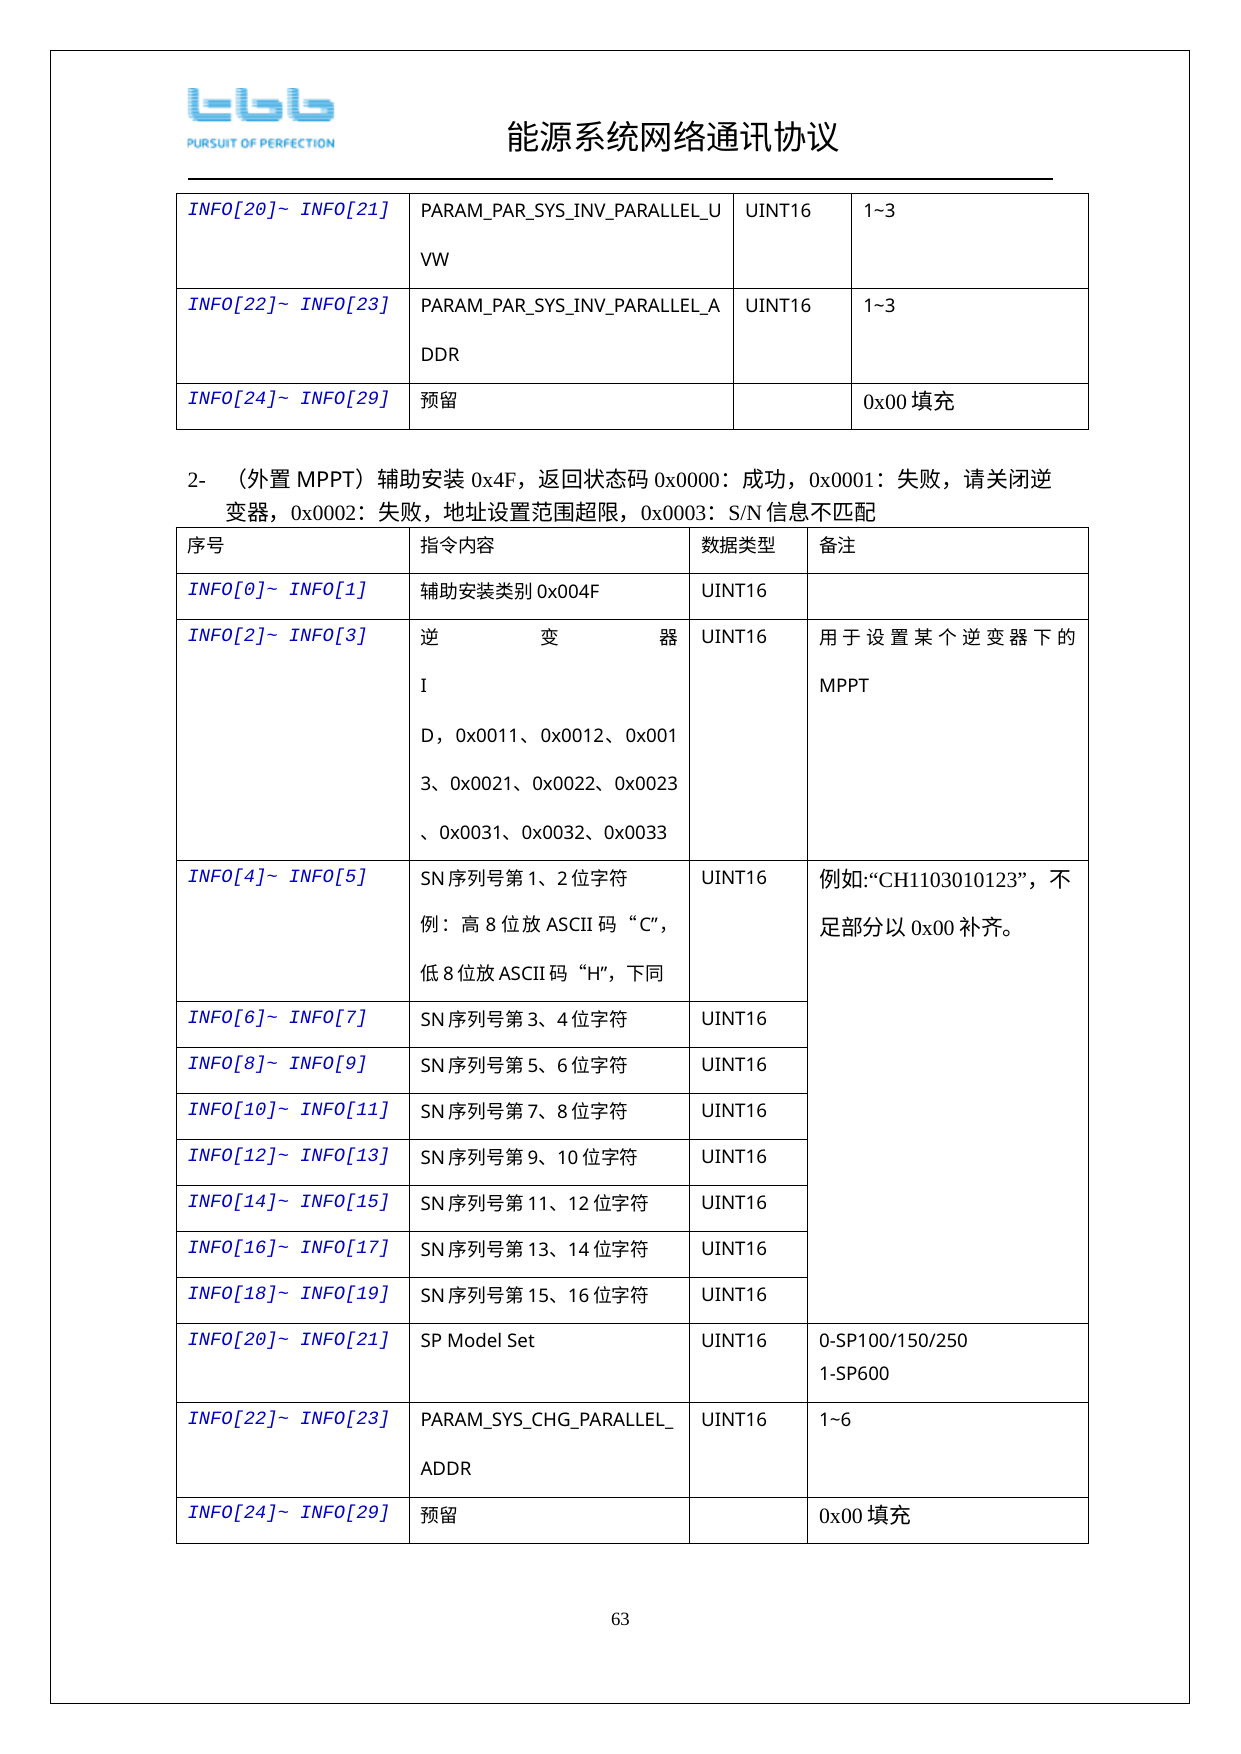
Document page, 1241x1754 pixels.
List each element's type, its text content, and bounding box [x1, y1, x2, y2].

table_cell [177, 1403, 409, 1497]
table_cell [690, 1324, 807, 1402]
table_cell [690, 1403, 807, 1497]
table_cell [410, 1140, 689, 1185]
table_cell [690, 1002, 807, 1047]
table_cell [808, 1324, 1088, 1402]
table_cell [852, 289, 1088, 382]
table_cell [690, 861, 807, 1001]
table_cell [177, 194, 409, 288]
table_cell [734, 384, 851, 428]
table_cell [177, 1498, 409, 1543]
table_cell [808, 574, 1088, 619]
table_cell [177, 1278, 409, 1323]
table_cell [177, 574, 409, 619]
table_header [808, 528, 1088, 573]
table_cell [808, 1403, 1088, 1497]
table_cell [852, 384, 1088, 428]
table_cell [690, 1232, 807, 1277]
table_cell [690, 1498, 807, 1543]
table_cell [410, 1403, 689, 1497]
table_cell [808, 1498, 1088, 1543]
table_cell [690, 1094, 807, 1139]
list （外置MPPT）辅助安装 0x4F，返回状态码0x0000：成功，0x0001：失败，请关闭逆变器，0x0002：失败，地址设置范围超限，0x0003：S/N信息不匹配 [187, 462, 1053, 527]
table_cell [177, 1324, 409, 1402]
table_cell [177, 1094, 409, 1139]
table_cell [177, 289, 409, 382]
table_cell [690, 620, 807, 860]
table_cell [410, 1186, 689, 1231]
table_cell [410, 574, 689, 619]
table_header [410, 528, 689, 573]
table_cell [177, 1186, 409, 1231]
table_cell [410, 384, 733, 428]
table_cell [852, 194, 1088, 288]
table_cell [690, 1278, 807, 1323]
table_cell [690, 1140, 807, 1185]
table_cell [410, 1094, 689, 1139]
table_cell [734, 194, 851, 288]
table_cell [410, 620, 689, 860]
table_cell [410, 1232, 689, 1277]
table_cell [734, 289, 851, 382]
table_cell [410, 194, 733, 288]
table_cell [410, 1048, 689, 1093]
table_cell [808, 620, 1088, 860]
picture [187, 88, 336, 150]
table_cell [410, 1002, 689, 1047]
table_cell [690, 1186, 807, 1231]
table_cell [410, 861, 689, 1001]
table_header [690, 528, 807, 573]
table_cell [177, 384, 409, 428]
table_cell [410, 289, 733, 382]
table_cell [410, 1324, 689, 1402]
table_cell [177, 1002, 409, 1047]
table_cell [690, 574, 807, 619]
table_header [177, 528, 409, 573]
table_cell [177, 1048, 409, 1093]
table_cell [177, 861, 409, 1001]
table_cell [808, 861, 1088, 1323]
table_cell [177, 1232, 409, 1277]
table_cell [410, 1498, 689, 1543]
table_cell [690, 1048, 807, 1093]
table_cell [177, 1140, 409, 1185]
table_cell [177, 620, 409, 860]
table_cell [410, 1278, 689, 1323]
